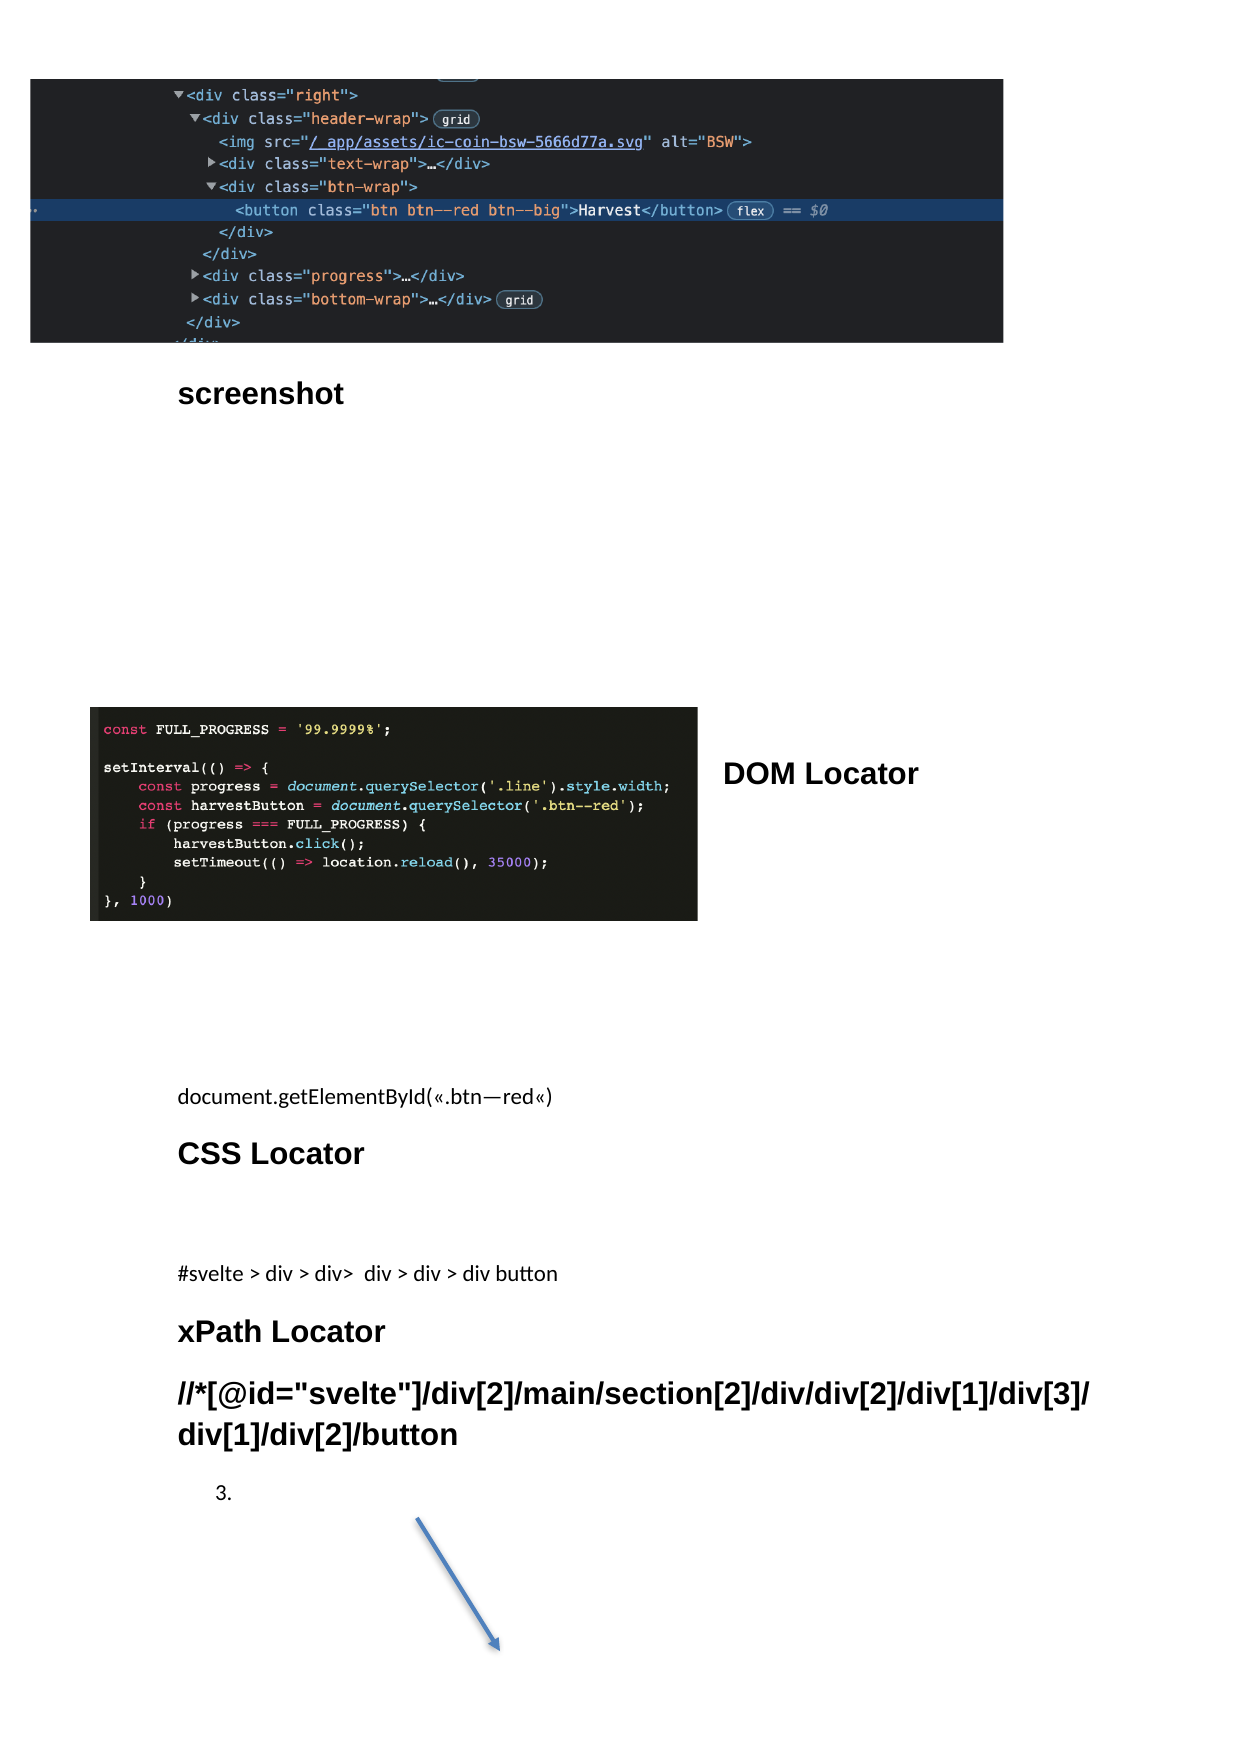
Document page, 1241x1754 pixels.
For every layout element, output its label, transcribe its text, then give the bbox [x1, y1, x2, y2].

text screenshot [177, 118, 1152, 411]
text DOM Locator [698, 755, 1152, 791]
text //*[@id="svelte"]/div[2]/main/section[2]/div/div[2]/div[1]/div[3]/div[1]/div[2]/button [177, 1375, 1152, 1452]
picture [89, 707, 698, 921]
picture [29, 79, 1004, 343]
text document.getElementById(«.btn—red«) [177, 1082, 1152, 1110]
text CSS Locator [177, 1135, 1152, 1171]
text #svelte > div > div> div > div > div button [177, 1259, 1152, 1288]
text xPath Locator [177, 1313, 1152, 1348]
